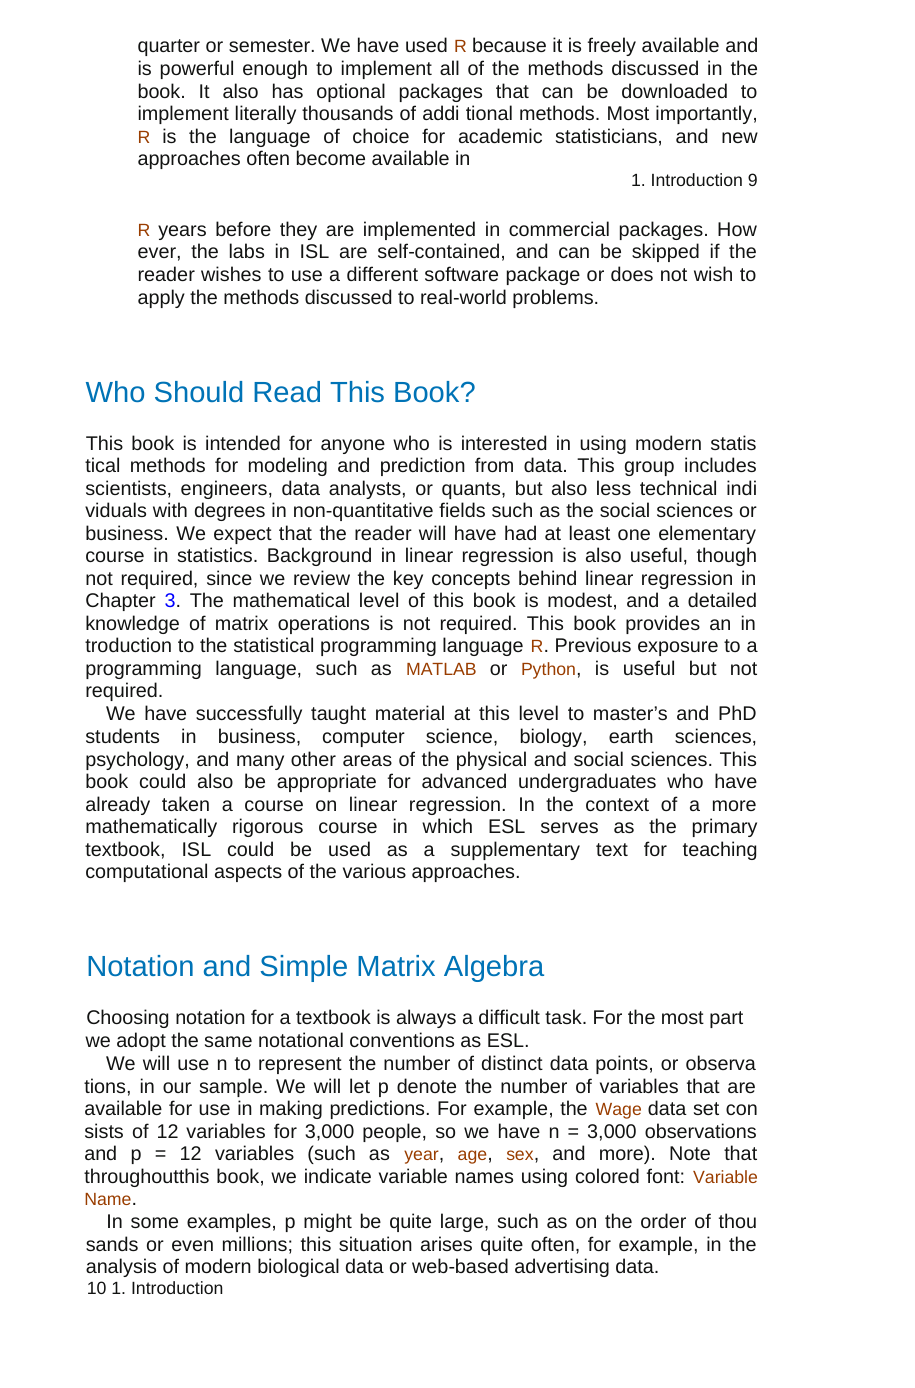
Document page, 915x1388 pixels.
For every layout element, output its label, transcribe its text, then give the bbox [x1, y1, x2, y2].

text In some examples, p might be quite large, such as on the order of thou sands or even millions; this situation arises quite often, for example, in the analysis of modern biological data or web-based advertising data. [86, 1210, 758, 1278]
text Notation and Simple Matrix Algebra [86, 949, 882, 982]
text 1. Introduction 9 [84, 170, 758, 190]
text We will use n to represent the number of distinct data points, or observa tions, in our sample. We will let p denote the number of variables that are available for use in making predictions. For example, the Wage data set con sists of 12 variables for 3,000 people, so we have n = 3,000 observations and p = 12 variables (such as year, age, sex, and more). Note that throughoutthis book, we indicate variable names using colored font: Variable Name. [84, 1052, 758, 1210]
text Who Should Read This Book? [85, 375, 882, 408]
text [111, 35, 759, 170]
text This book is intended for anyone who is interested in using modern statis tical methods for modeling and prediction from data. This group includes scientists, engineers, data analysts, or quants, but also less technical indi viduals with degrees in non-quantitative fields such as the social sciences or business. We expect that the reader will have had at least one elementary course in statistics. Background in linear regression is also useful, though not required, since we review the key concepts behind linear regression in Chapter 3. The mathematical level of this book is modest, and a detailed knowledge of matrix operations is not required. This book provides an in troduction to the statistical programming language R. Previous exposure to a programming language, such as MATLAB or Python, is useful but not required. [85, 432, 758, 702]
text R years before they are implemented in commercial packages. How ever, the labs in ISL are self-contained, and can be skipped if the reader wishes to use a different software package or does not wish to apply the methods discussed to real-world problems. [137, 217, 758, 308]
text 10 1. Introduction [87, 1278, 882, 1298]
text Choosing notation for a textbook is always a difficult task. For the most part we adopt the same notational conventions as ESL. [85, 1007, 758, 1051]
text We have successfully taught material at this level to master’s and PhD students in business, computer science, biology, earth sciences, psychology, and many other areas of the physical and social sciences. This book could also be appropriate for advanced undergraduates who have already taken a course on linear regression. In the context of a more mathematically rigorous course in which ESL serves as the primary textbook, ISL could be used as a supplementary text for teaching computational aspects of the various approaches. [85, 703, 758, 883]
